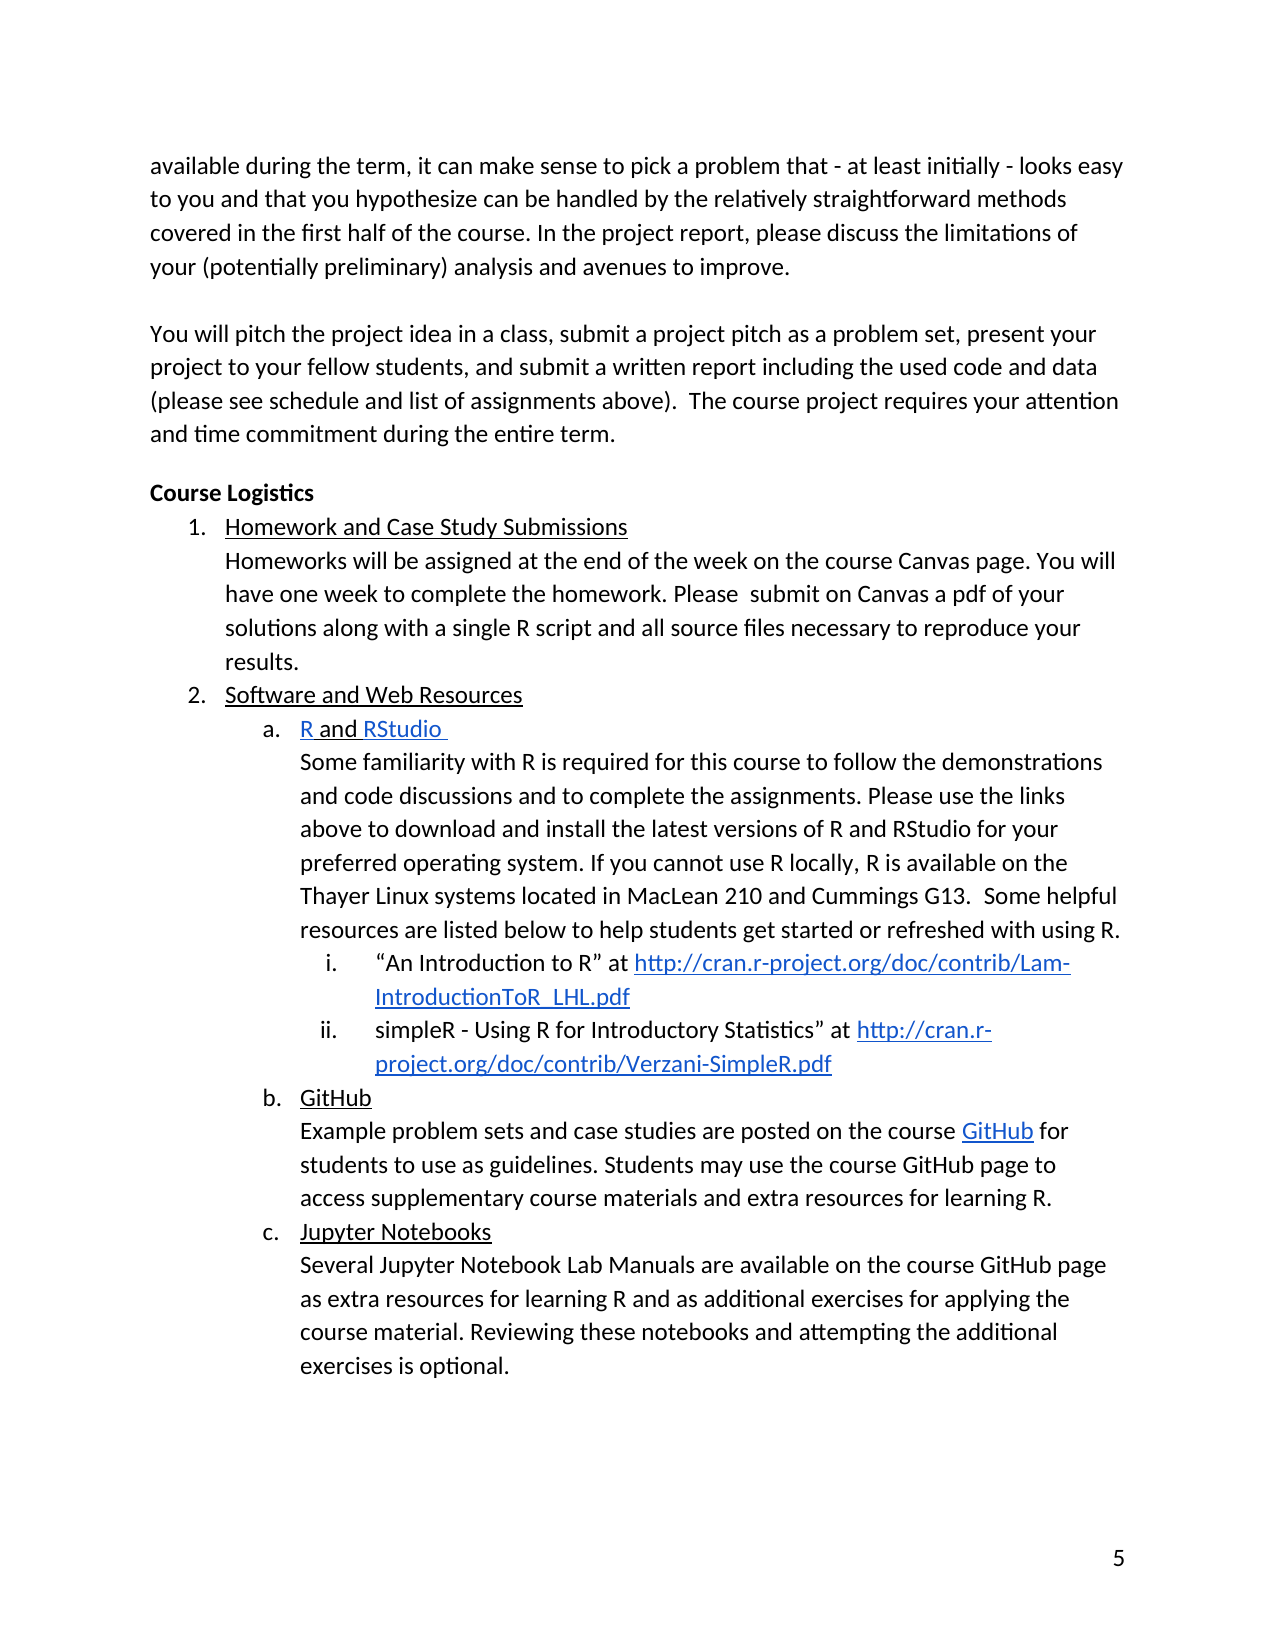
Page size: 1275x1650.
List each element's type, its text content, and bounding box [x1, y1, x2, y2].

list GitHub [262, 1082, 1125, 1112]
text Homeworks will be assigned at the end of the week on the course Canvas page. You will have one week to complete the homework. Please submit on Canvas a pdf of your solutions along with a single R script and all source files necessary to reproduce your results. [225, 545, 1125, 676]
text Several Jupyter Notebook Lab Manuals are available on the course GitHub page as extra resources for learning R and as additional exercises for applying the course material. Reviewing these notebooks and attempting the additional exercises is optional. [300, 1249, 1125, 1381]
text Some familiarity with R is required for this course to follow the demonstrations and code discussions and to complete the assignments. Please use the links above to download and install the latest versions of R and RStudio for your preferred operating system. If you cannot use R locally, R is available on the Thayer Linux systems located in MacLean 210 and Cummings G13. Some helpful resources are listed below to help students get started or refreshed with using R. [300, 746, 1125, 944]
list simpleR - Using R for Introductory Statistics” at http://cran.r-project.org/doc/contrib/Verzani-SimpleR.pdf [337, 1015, 1125, 1079]
list “An Introduction to R” at http://cran.r-project.org/doc/contrib/Lam-IntroductionToR_LHL.pdf [337, 948, 1125, 1012]
list Software and Web Resources [187, 679, 1125, 710]
list Homework and Case Study Submissions [187, 512, 1125, 542]
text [150, 150, 1125, 281]
list Jupyter Notebooks [262, 1216, 1125, 1246]
list R and RStudio [262, 713, 1125, 743]
text Example problem sets and case studies are posted on the course GitHub for students to use as guidelines. Students may use the course GitHub page to access supplementary course materials and extra resources for learning R. [300, 1115, 1125, 1213]
text You will pitch the project idea in a class, submit a project pitch as a problem set, present your project to your fellow students, and submit a written report including the used code and data (please see schedule and list of assignments above). The course project requires your attention and time commitment during the entire term. [150, 318, 1125, 449]
subtitle Course Logistics [150, 477, 1125, 507]
